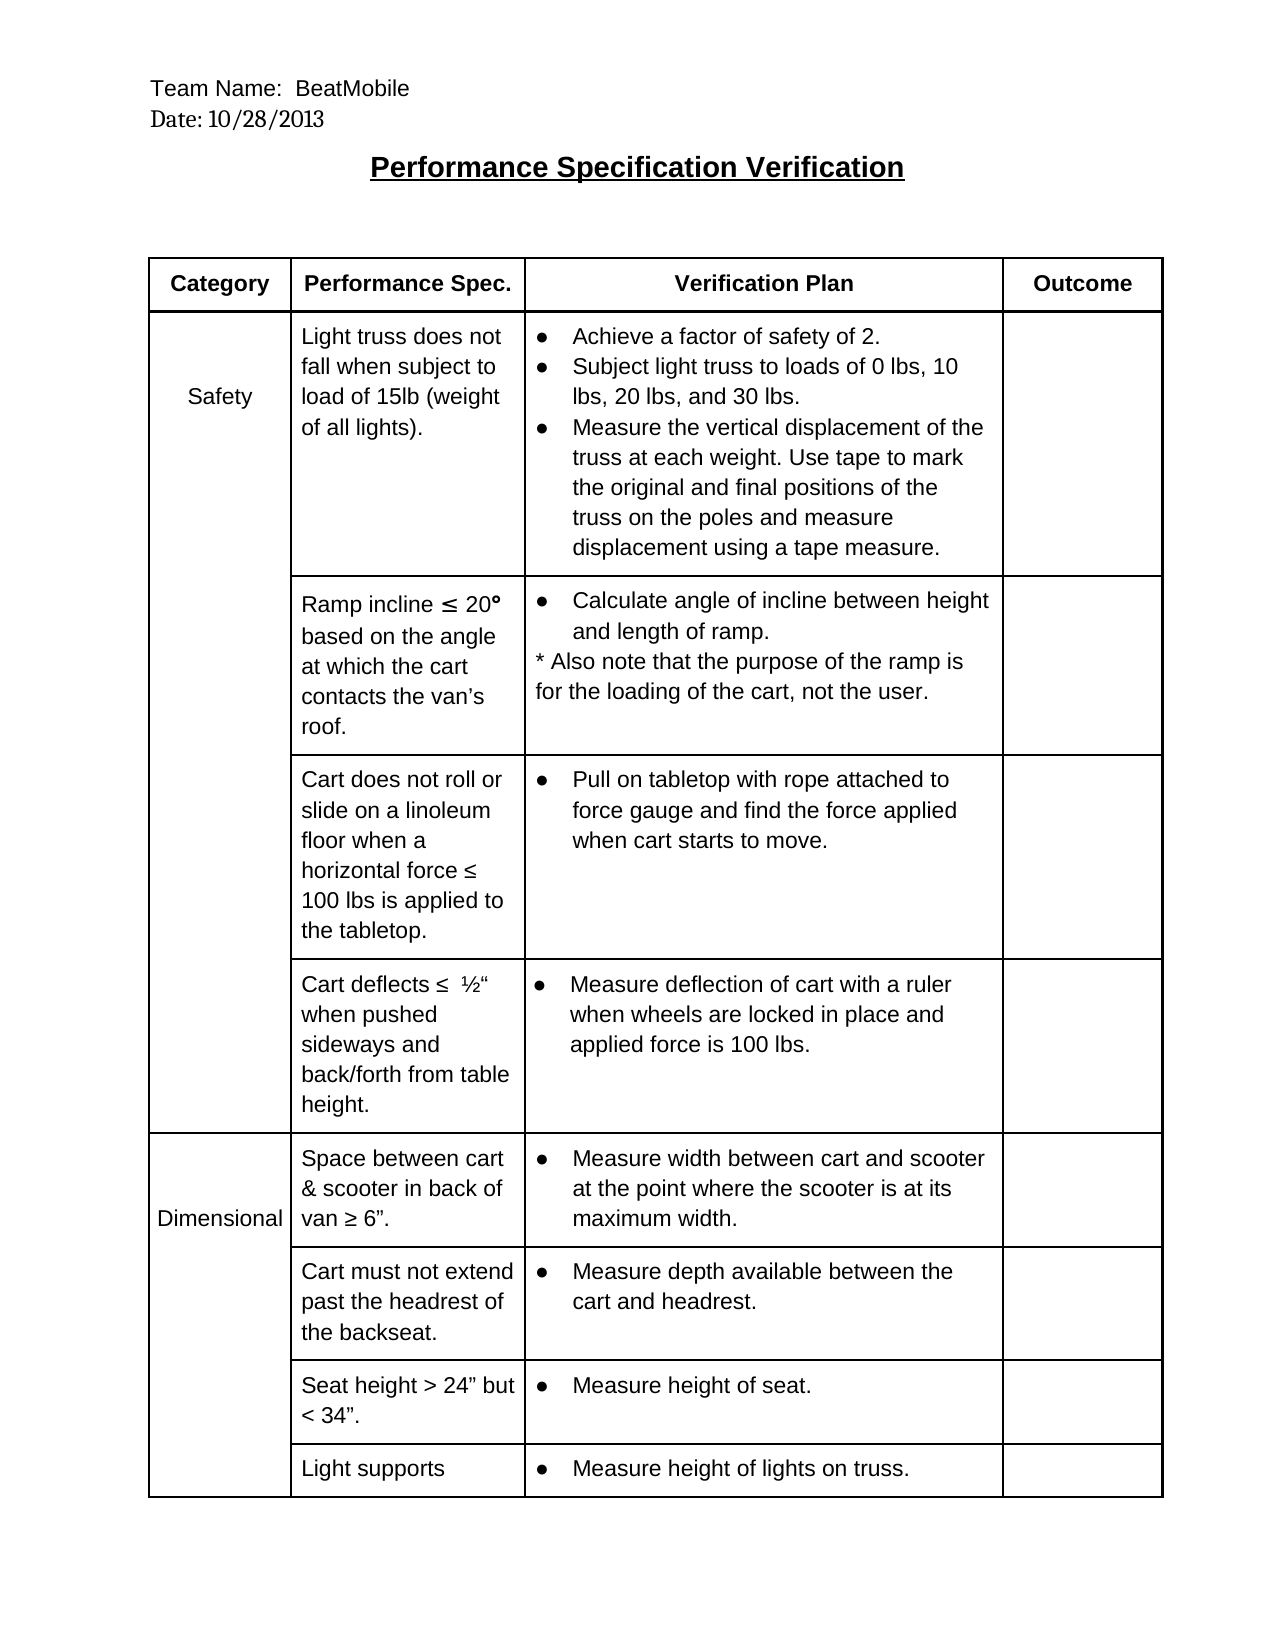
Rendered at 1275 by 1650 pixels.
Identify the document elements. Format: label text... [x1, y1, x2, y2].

table_header Verification Plan [526, 259, 1002, 310]
table_cell [1004, 1361, 1161, 1442]
table_cell [1004, 1248, 1161, 1359]
table_cell Cart does not roll or slide on a linoleum floor when a horizontal force ≤ 100 lbs is applied to the tabletop. [292, 756, 524, 958]
table_cell Seat height > 24” but < 34”. [292, 1361, 524, 1442]
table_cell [292, 1445, 524, 1496]
table_cell Ramp incline ≤ 20° based on the angle at which the cart contacts the van’s roof. [292, 577, 524, 754]
table_cell Space between cart & scooter in back of van ≥ 6”. [292, 1134, 524, 1246]
table_cell Safety [150, 313, 290, 1132]
table_cell Measure depth available between the cart and headrest. [526, 1248, 1002, 1359]
table_header Outcome [1004, 259, 1161, 310]
table_cell Calculate angle of incline between height and length of ramp. * Also note that the purpose of the ramp is for the loading of the cart, not the user. [526, 577, 1002, 754]
table_cell [1004, 1134, 1161, 1246]
table_cell Cart deflects ≤ ½“ when pushed sideways and back/forth from table height. [292, 960, 524, 1132]
table_cell Light truss does not fall when subject to load of 15lb (weight of all lights). [292, 313, 524, 575]
table_cell [1004, 960, 1161, 1132]
table_cell Measure height of seat. [526, 1361, 1002, 1442]
table_cell [1004, 577, 1161, 754]
table_cell Pull on tabletop with rope attached to force gauge and find the force applied when cart starts to move. [526, 756, 1002, 958]
table_header Performance Spec. [292, 259, 524, 310]
table_cell [1004, 756, 1161, 958]
text Performance Specification Verification [150, 150, 1125, 183]
table_cell Cart must not extend past the headrest of the backseat. [292, 1248, 524, 1359]
table_cell Achieve a factor of safety of 2. Subject light truss to loads of 0 lbs, 10 lbs, 20 lbs, and 30 lbs. Measure the vertical displacement of the truss at each weight. Use tape to mark the original and final positions of the truss on the poles and measure displacement using a tape measure. [526, 313, 1002, 575]
table_cell [1004, 1445, 1161, 1496]
table_cell Dimensional [150, 1134, 290, 1496]
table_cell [526, 1445, 1002, 1496]
table_cell Measure width between cart and scooter at the point where the scooter is at its maximum width. [526, 1134, 1002, 1246]
table_header Category [150, 259, 290, 310]
table_cell Measure deflection of cart with a ruler when wheels are locked in place and applied force is 100 lbs. [526, 960, 1002, 1132]
table_cell [1004, 313, 1161, 575]
